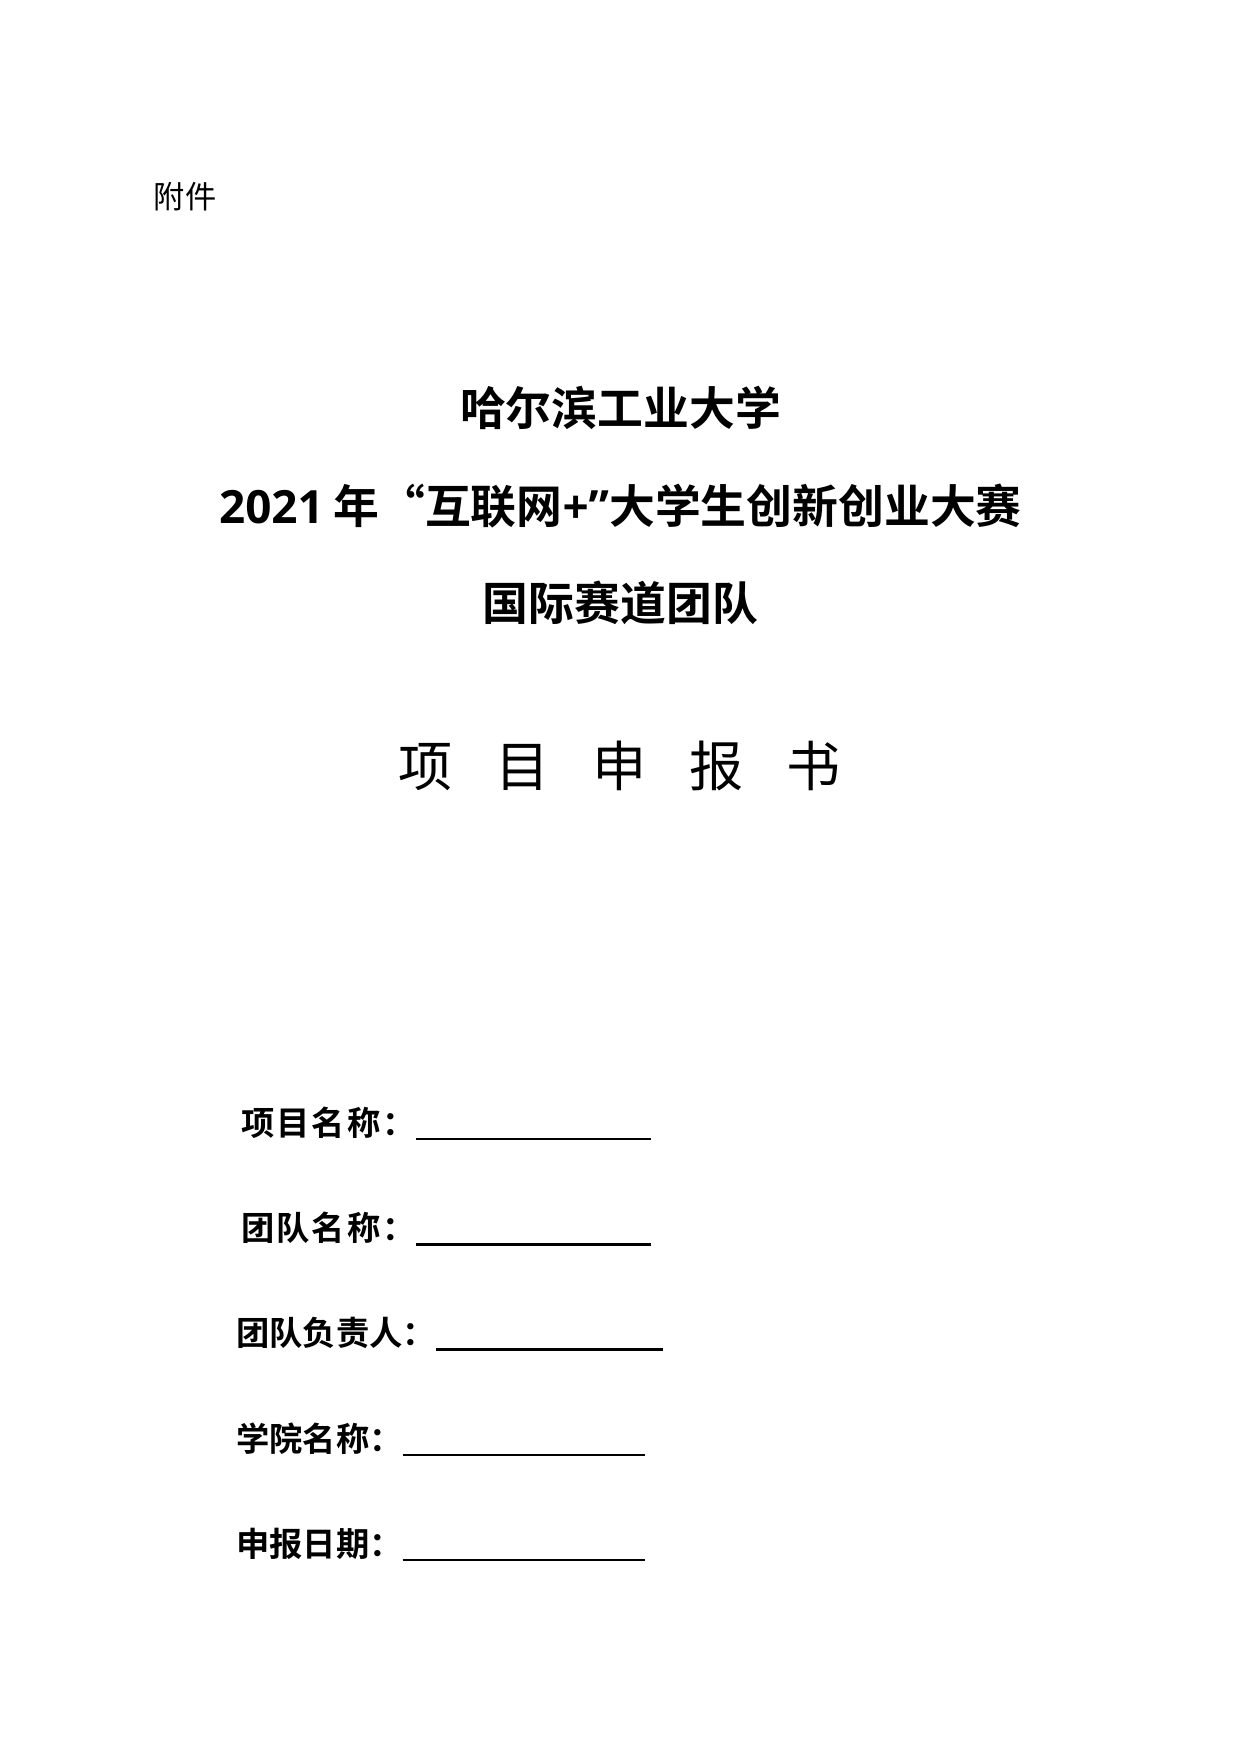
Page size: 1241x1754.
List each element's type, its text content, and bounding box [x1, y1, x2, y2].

text 申报日期： [153, 1509, 1087, 1574]
text 哈尔滨工业大学 [153, 357, 1087, 454]
text 项 目 申 报 书 [153, 714, 1087, 812]
text 附件 [153, 162, 1087, 227]
text 团队名称： [228, 1193, 1087, 1258]
text 项目名称： [228, 1088, 1087, 1153]
text 2021年“互联网+”大学生创新创业大赛 [153, 454, 1087, 552]
text 学院名称： [153, 1404, 1087, 1469]
text 团队负责人： [153, 1299, 1087, 1364]
text 国际赛道团队 [153, 552, 1087, 649]
